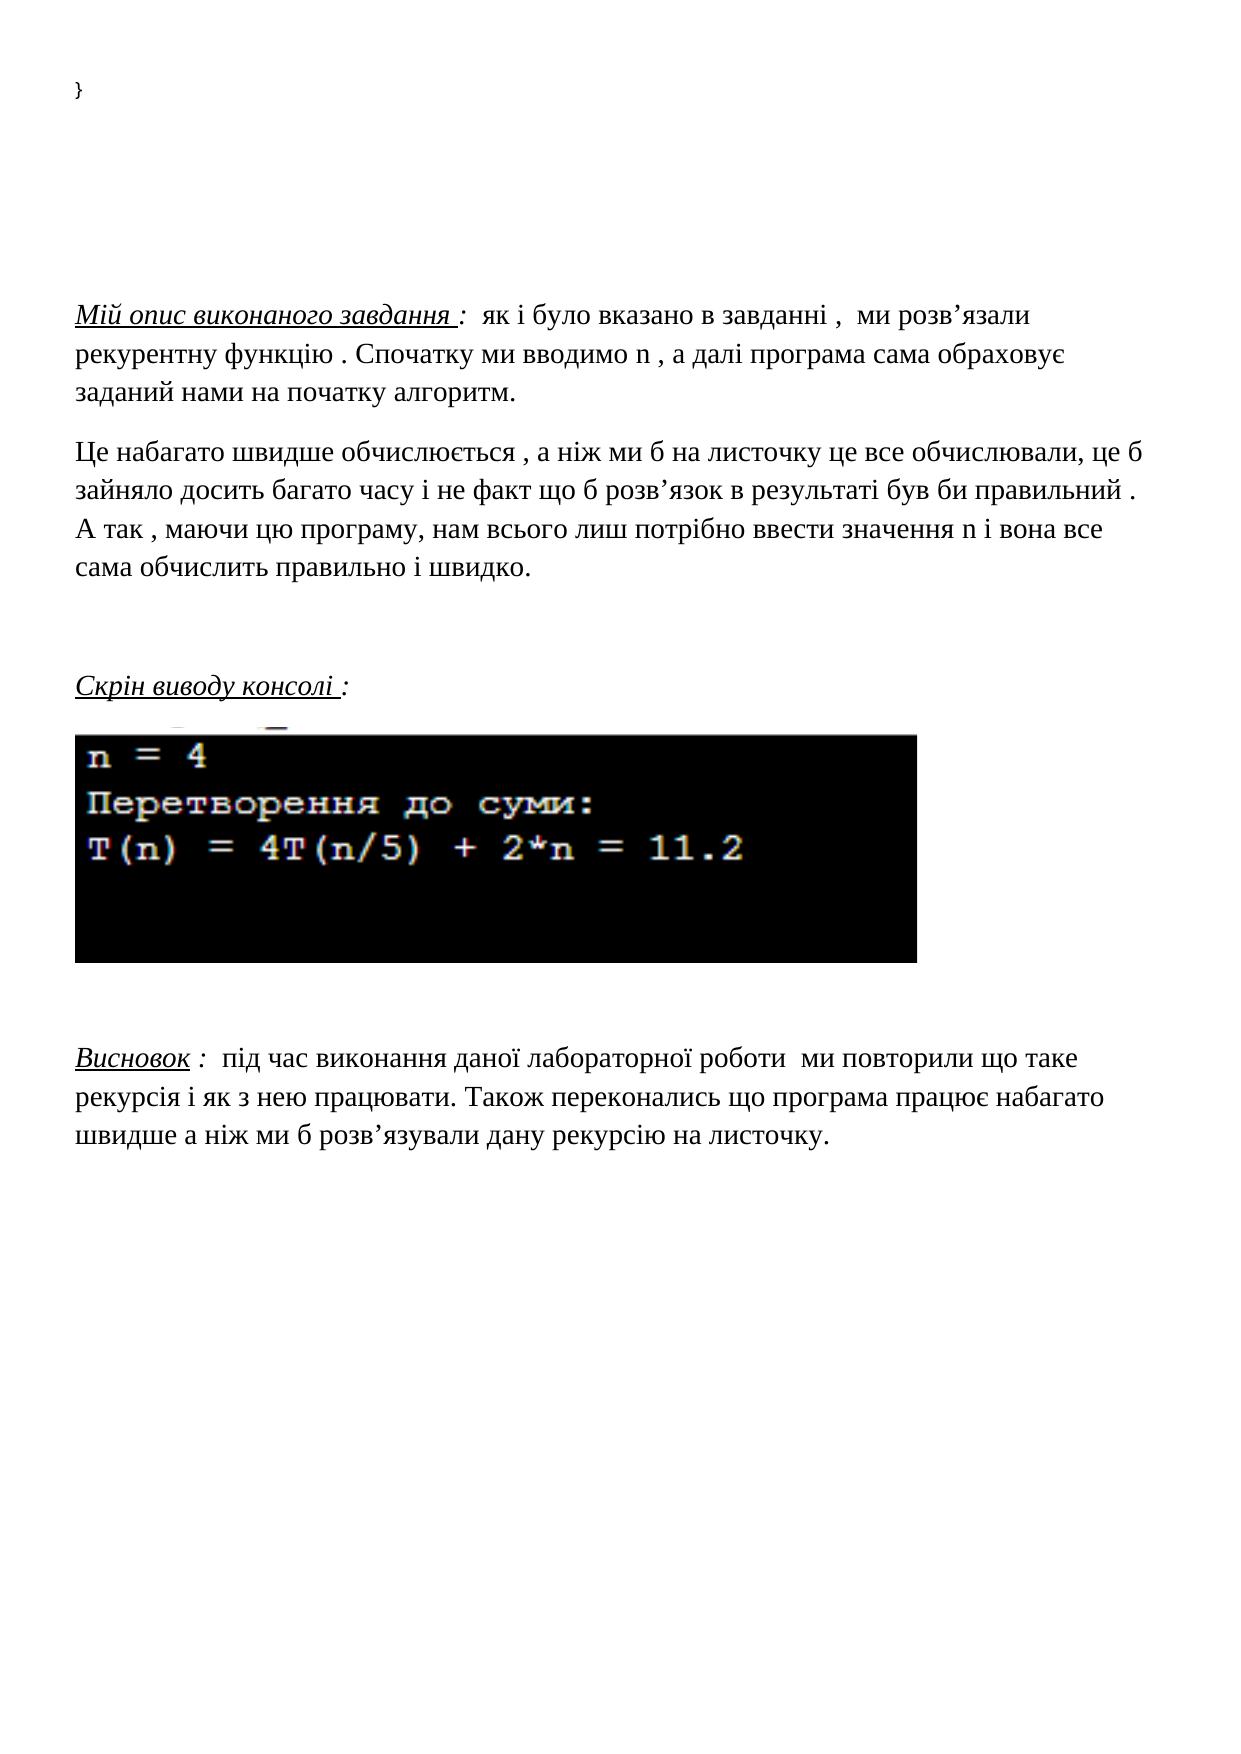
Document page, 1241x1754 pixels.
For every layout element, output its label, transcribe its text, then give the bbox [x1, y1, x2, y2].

text } [75, 75, 1165, 102]
text Це набагато швидше обчислюється , а ніж ми б на листочку це все обчислювали, це б зайняло досить багато часу і не факт що б розв’язок в результаті був би правильний . А так , маючи цю програму, нам всього лиш потрібно ввести значення n і вона все сама обчислить правильно і швидко. [75, 434, 1165, 583]
picture [75, 727, 918, 963]
text Висновок : під час виконання даної лабораторної роботи ми повторили що таке рекурсія і як з нею працювати. Також переконались що програма працює набагато швидше а ніж ми б розв’язували дану рекурсію на листочку. [75, 1040, 1165, 1151]
text Скрін виводу консолі : [75, 668, 1165, 702]
text Мій опис виконаного завдання : як і було вказано в завданні , ми розв’язали рекурентну функцію . Спочатку ми вводимо n , а далі програма сама обраховує заданий нами на початку алгоритм. [75, 297, 1165, 408]
